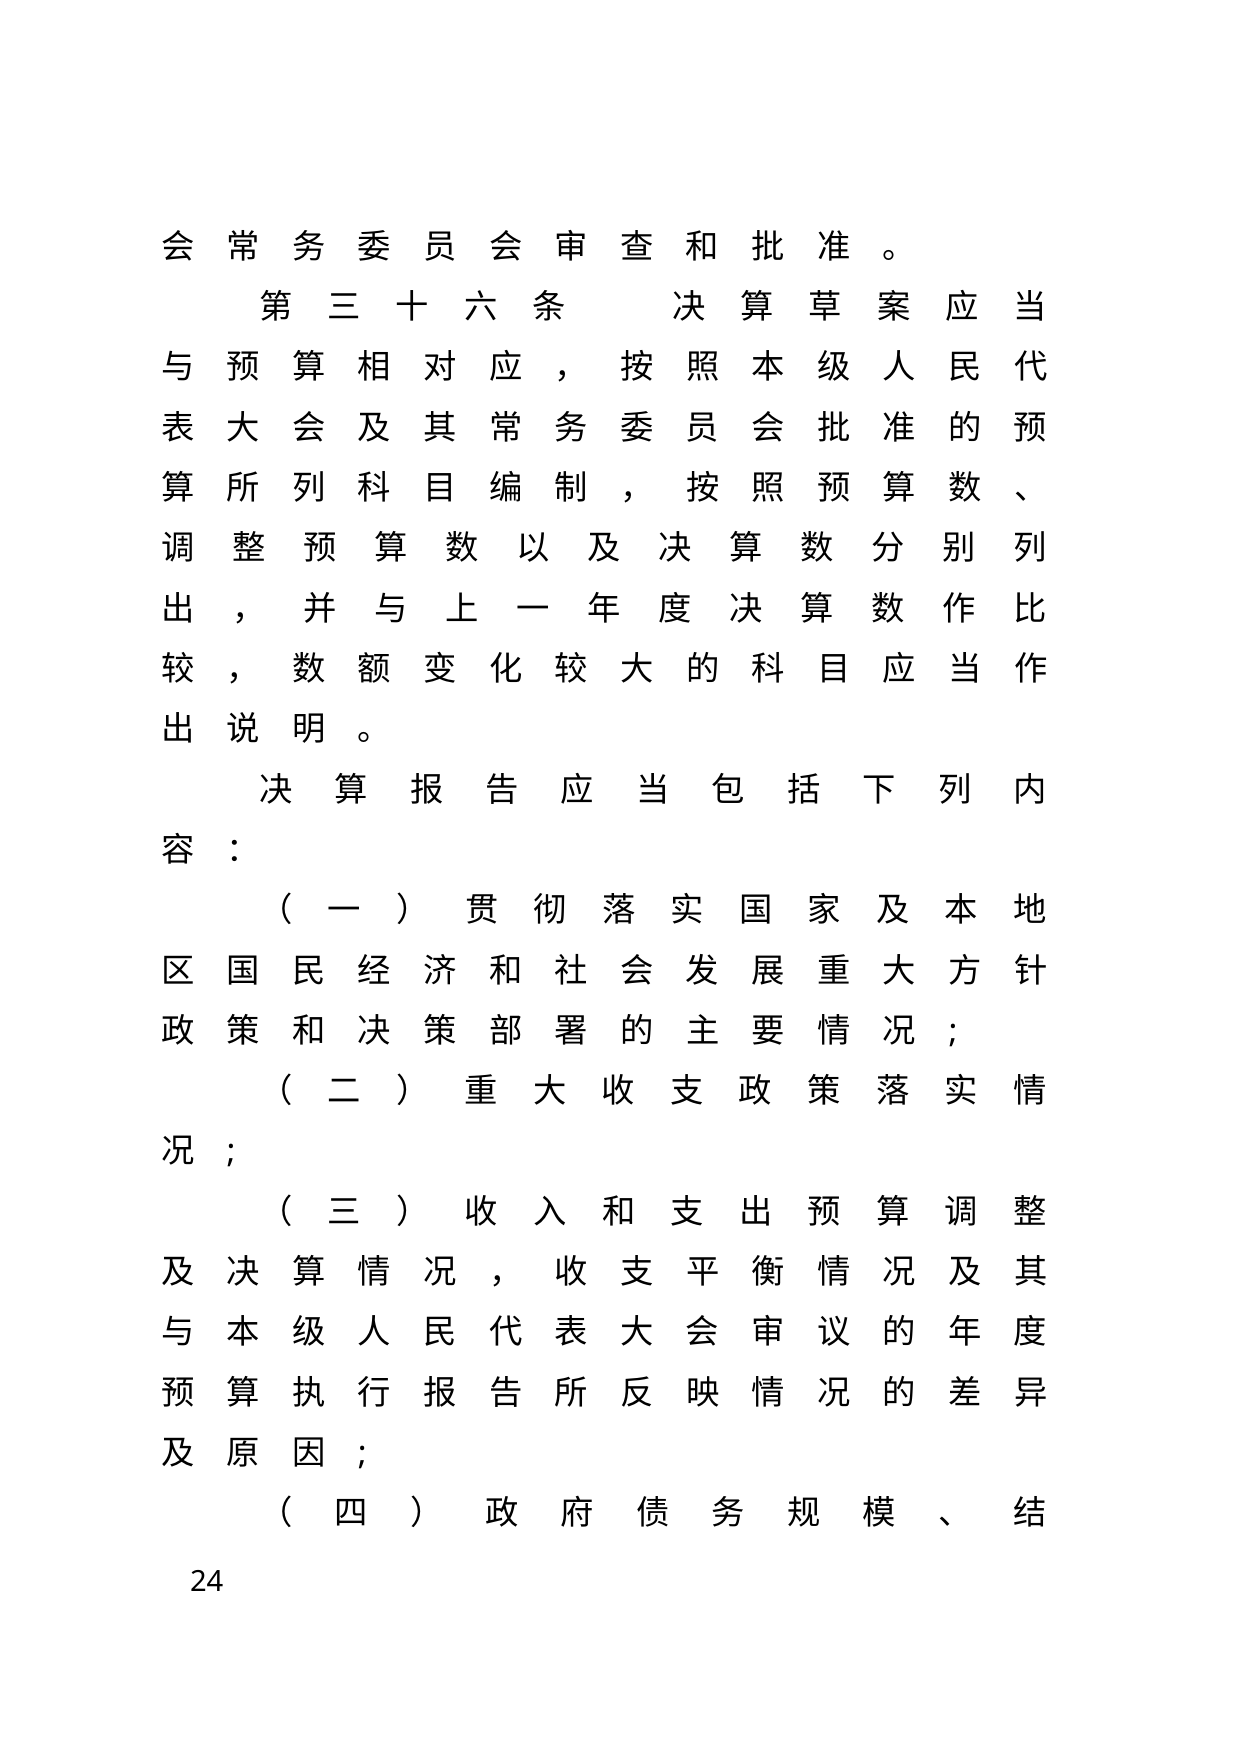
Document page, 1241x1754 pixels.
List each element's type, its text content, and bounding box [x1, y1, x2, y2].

text （三）收入和支出预算调整及决算情况，收支平衡情况及其与本级人民代表大会审议的年度预算执行报告所反映情况的差异及原因; [161, 1178, 1079, 1480]
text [161, 1480, 1079, 1540]
text 第三十六条 决算草案应当与预算相对应，按照本级人民代表大会及其常务委员会批准的预算所列科目编制，按照预算数、调整预算数以及决算数分别列出，并与上一年度决算数作比较，数额变化较大的科目应当作出说明。 [161, 274, 1079, 756]
text （一）贯彻落实国家及本地区国民经济和社会发展重大方针政策和决策部署的主要情况; [161, 877, 1079, 1058]
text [161, 213, 1079, 274]
text （二）重大收支政策落实情况; [161, 1058, 1079, 1178]
text 决算报告应当包括下列内容： [161, 756, 1079, 877]
